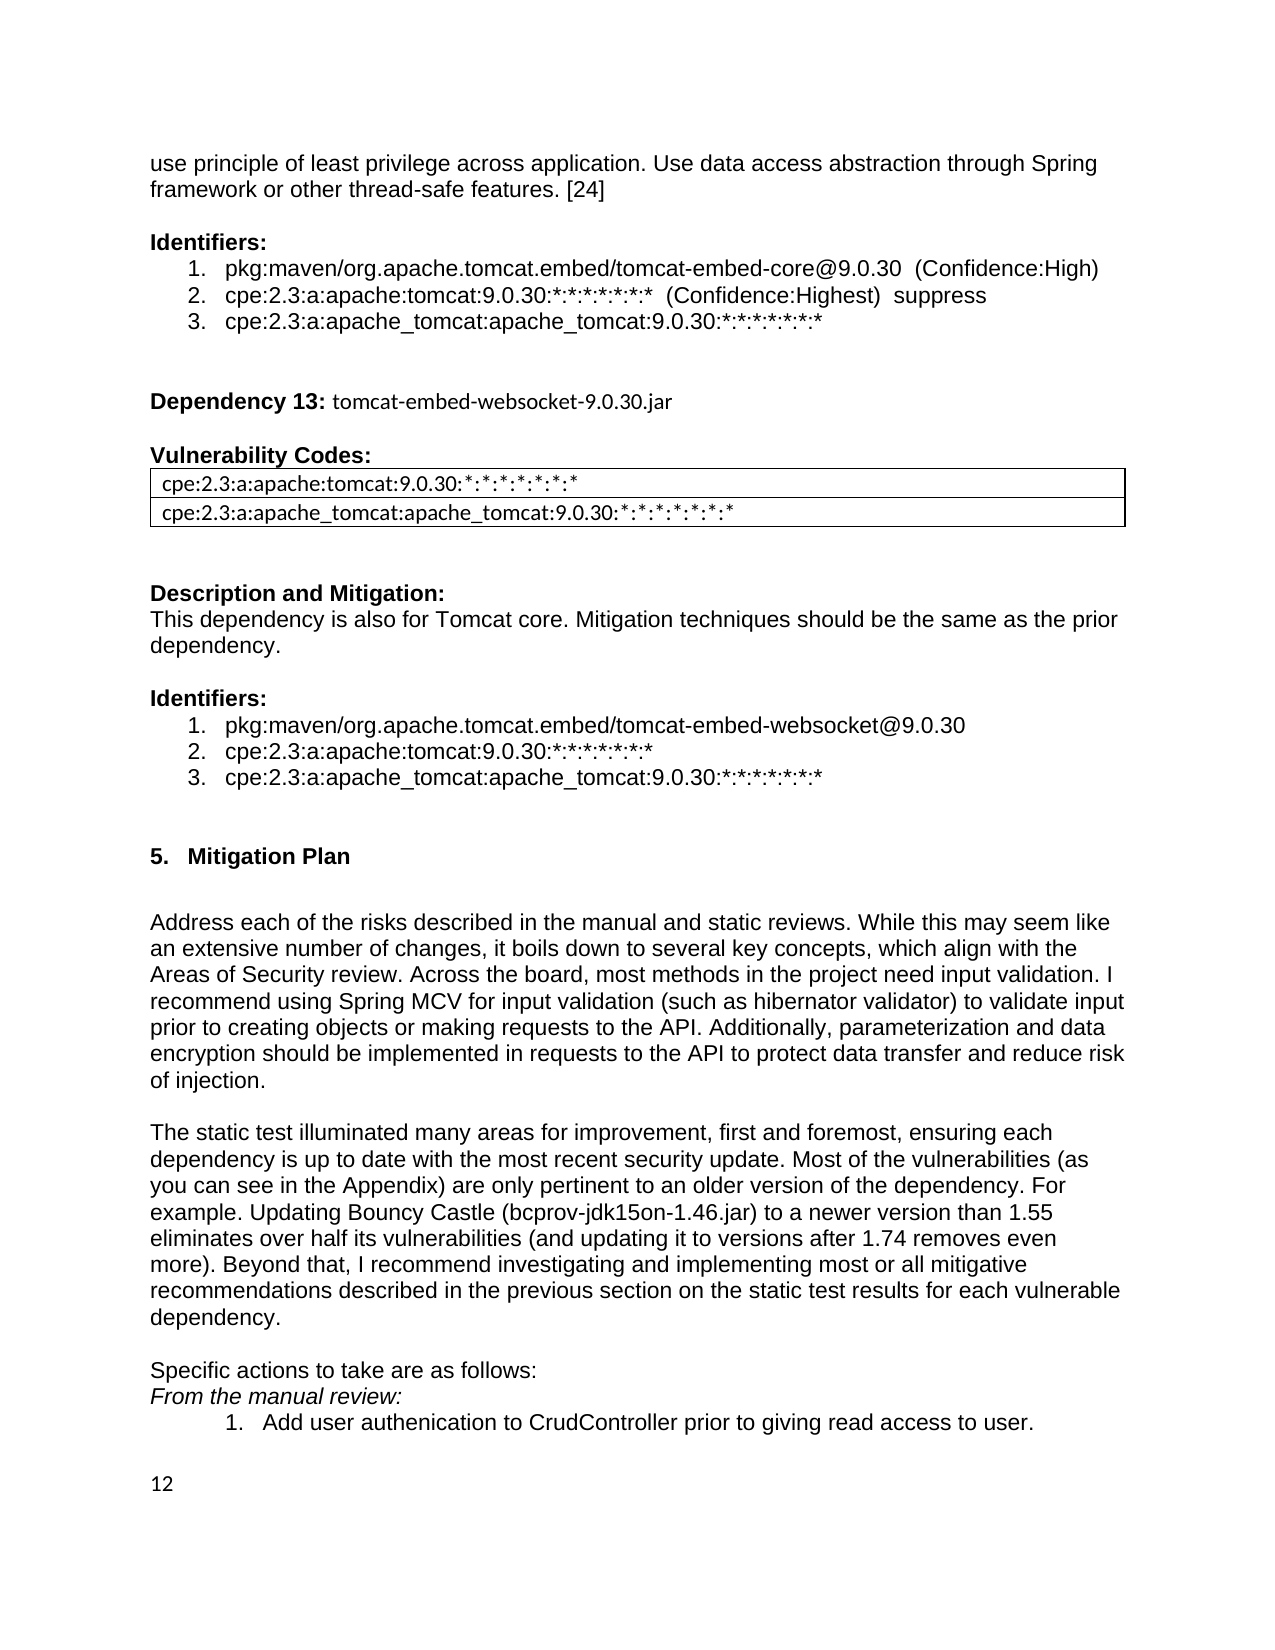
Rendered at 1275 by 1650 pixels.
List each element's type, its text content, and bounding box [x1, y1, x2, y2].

list cpe:2.3:a:apache:tomcat:9.0.30:*:*:*:*:*:*:* (Confidence:Highest) suppress [187, 282, 1125, 308]
text Identifiers: [150, 685, 1125, 712]
text The static test illuminated many areas for improvement, first and foremost, ensuring each dependency is up to date with the most recent security update. Most of the vulnerabilities (as you can see in the Appendix) are only pertinent to an older version of the dependency. For example. Updating Bouncy Castle (bcprov-jdk15on-1.46.jar) to a newer version than 1.55 eliminates over half its vulnerabilities (and updating it to versions after 1.74 removes even more). Beyond that, I recommend investigating and implementing most or all mitigative recommendations described in the previous section on the static test results for each vulnerable dependency. [150, 1119, 1125, 1330]
list cpe:2.3:a:apache_tomcat:apache_tomcat:9.0.30:*:*:*:*:*:*:* [187, 308, 1125, 334]
table_cell cpe:2.3:a:apache_tomcat:apache_tomcat:9.0.30:*:*:*:*:*:*:* [151, 498, 1124, 526]
list cpe:2.3:a:apache:tomcat:9.0.30:*:*:*:*:*:*:* [187, 738, 1125, 764]
subtitle Mitigation Plan [150, 843, 1125, 870]
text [150, 150, 1125, 203]
list cpe:2.3:a:apache_tomcat:apache_tomcat:9.0.30:*:*:*:*:*:*:* [187, 764, 1125, 791]
text Description and Mitigation: [150, 580, 1125, 606]
list pkg:maven/org.apache.tomcat.embed/tomcat-embed-websocket@9.0.30 [187, 712, 1125, 738]
list Add user authenication to CrudController prior to giving read access to user. [225, 1409, 1125, 1436]
text Vulnerability Codes: [150, 442, 1125, 468]
text This dependency is also for Tomcat core. Mitigation techniques should be the same as the prior dependency. [150, 606, 1125, 659]
text From the manual review: [150, 1383, 1125, 1409]
table_header cpe:2.3:a:apache:tomcat:9.0.30:*:*:*:*:*:*:* [151, 469, 1124, 497]
text Identifiers: [150, 229, 1125, 255]
text Specific actions to take are as follows: [150, 1357, 1125, 1383]
list pkg:maven/org.apache.tomcat.embed/tomcat-embed-core@9.0.30 (Confidence:High) [187, 255, 1125, 282]
text Dependency 13: tomcat-embed-websocket-9.0.30.jar [150, 387, 1125, 415]
text Address each of the risks described in the manual and static reviews. While this may seem like an extensive number of changes, it boils down to several key concepts, which align with the Areas of Security review. Across the board, most methods in the project need input validation. I recommend using Spring MCV for input validation (such as hibernator validator) to validate input prior to creating objects or making requests to the API. Additionally, parameterization and data encryption should be implemented in requests to the API to protect data transfer and reduce risk of injection. [150, 908, 1125, 1093]
